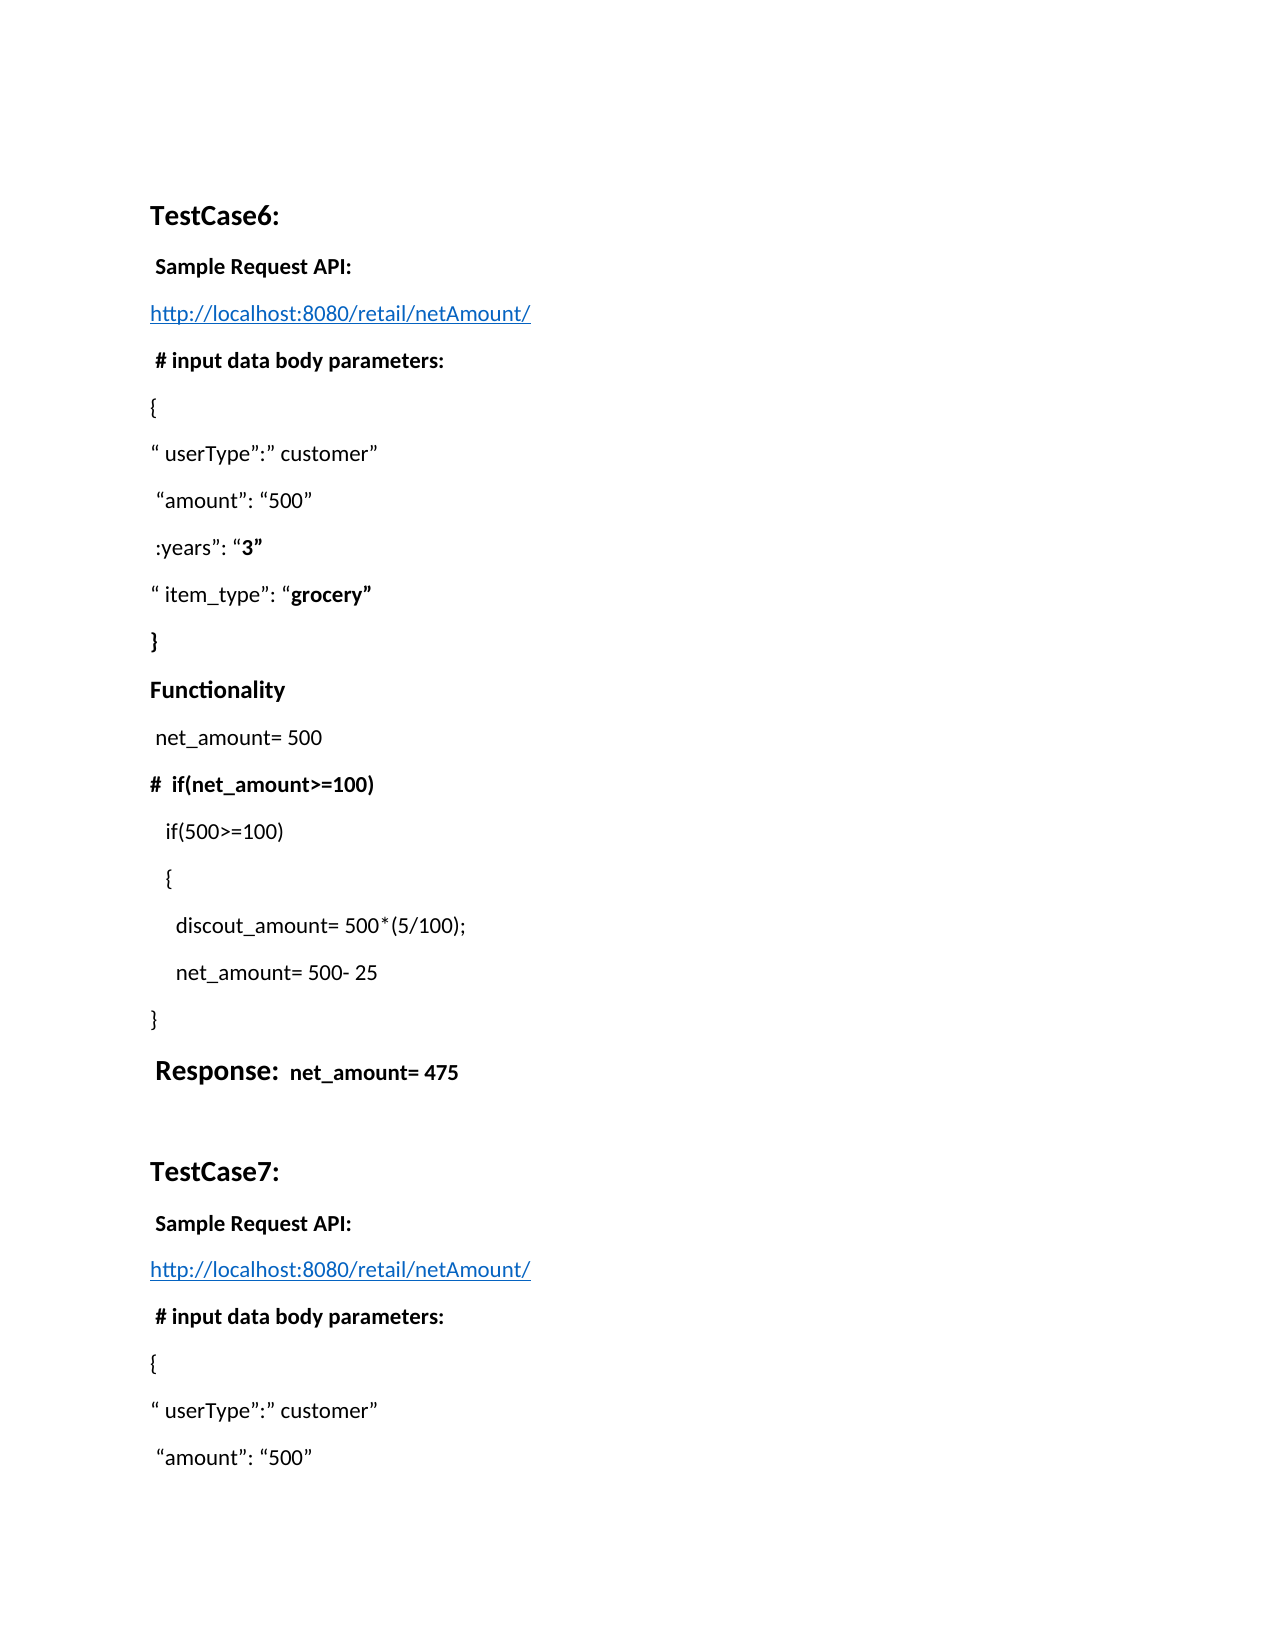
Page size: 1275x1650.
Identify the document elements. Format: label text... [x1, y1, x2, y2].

text # input data body parameters: [150, 346, 1125, 374]
text “ userType”:” customer” [150, 439, 1125, 467]
text { [150, 864, 1125, 892]
text } [150, 1005, 1125, 1033]
text “ userType”:” customer” [150, 1396, 1125, 1424]
text Sample Request API: [150, 1209, 1125, 1237]
text Sample Request API: [150, 252, 1125, 280]
text # input data body parameters: [150, 1302, 1125, 1330]
text http://localhost:8080/retail/netAmount/ [150, 299, 1125, 327]
text http://localhost:8080/retail/netAmount/ [150, 1256, 1125, 1283]
text Response: net_amount= 475 [150, 1052, 1125, 1087]
text “ item_type”: “grocery” [150, 580, 1125, 608]
text :years”: “3” [150, 533, 1125, 561]
text Functionality [150, 674, 1125, 704]
text } [150, 627, 1125, 655]
text if(500>=100) [150, 817, 1125, 845]
text TestCase6: [150, 197, 1125, 232]
text net_amount= 500 [150, 723, 1125, 751]
text net_amount= 500- 25 [150, 958, 1125, 986]
text { [150, 1349, 1125, 1377]
text “amount”: “500” [150, 486, 1125, 514]
text { [150, 393, 1125, 421]
text “amount”: “500” [150, 1443, 1125, 1471]
text # if(net_amount>=100) [150, 770, 1125, 798]
text discout_amount= 500*(5/100); [150, 911, 1125, 939]
text TestCase7: [150, 1153, 1125, 1189]
